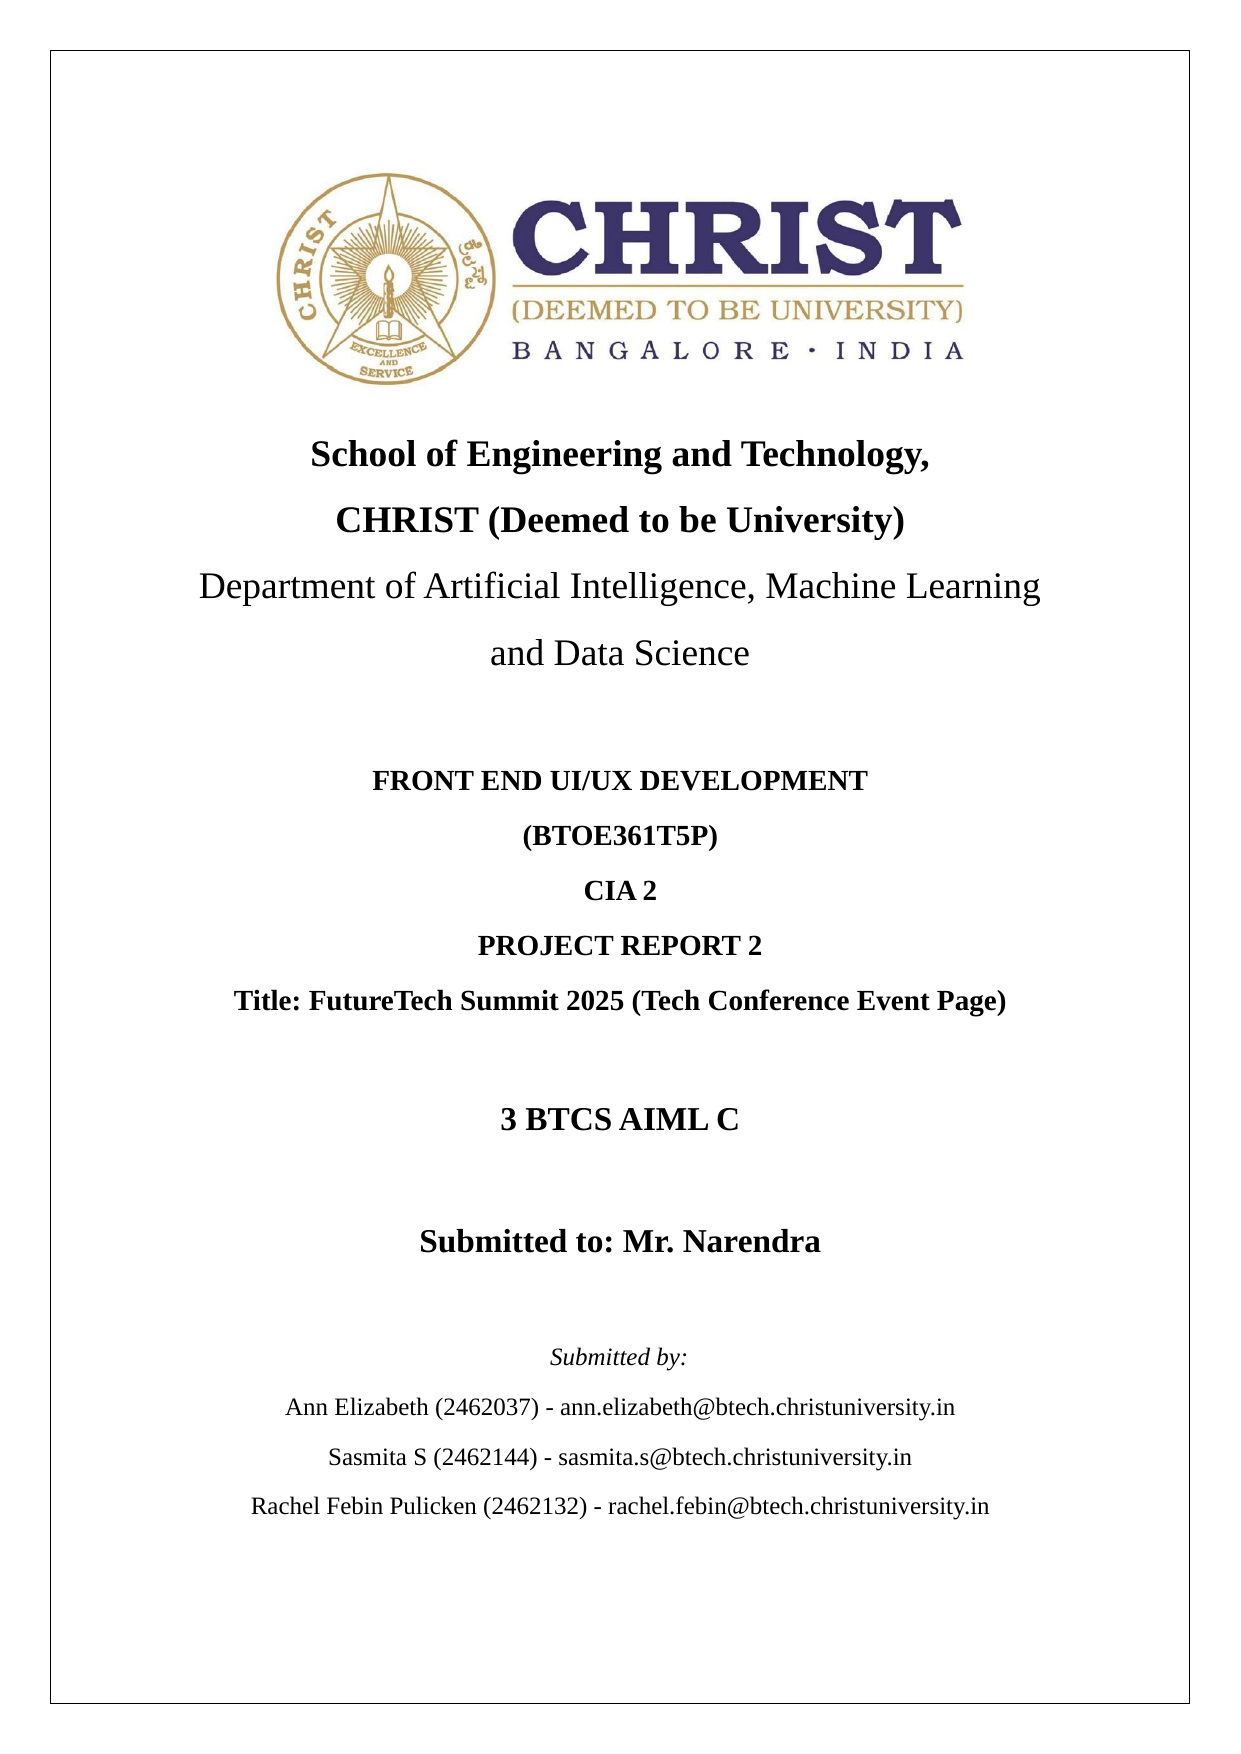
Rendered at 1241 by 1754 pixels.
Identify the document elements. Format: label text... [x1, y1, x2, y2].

picture [274, 150, 966, 410]
text Submitted to: Mr. Narendra [150, 1221, 1090, 1259]
text FRONT END UI/UX DEVELOPMENT [150, 763, 1090, 796]
text 3 BTCS AIML C [150, 1099, 1090, 1138]
text PROJECT REPORT 2 [150, 928, 1090, 962]
text Title: FutureTech Summit 2025 (Tech Conference Event Page) [150, 983, 1090, 1017]
text and Data Science [150, 630, 1090, 673]
text Ann Elizabeth (2462037) - ann.elizabeth@btech.christuniversity.in [150, 1392, 1090, 1421]
text (BTOE361T5P) [150, 818, 1090, 851]
text Rachel Febin Pulicken (2462132) - rachel.febin@btech.christuniversity.in [150, 1491, 1090, 1520]
text Department of Artificial Intelligence, Machine Learning [150, 564, 1090, 607]
text Submitted by: [150, 1342, 1090, 1371]
text CHRIST (Deemed to be University) [150, 498, 1090, 541]
text CIA 2 [150, 873, 1090, 907]
text Sasmita S (2462144) - sasmita.s@btech.christuniversity.in [150, 1442, 1090, 1471]
text School of Engineering and Technology, [150, 431, 1090, 474]
